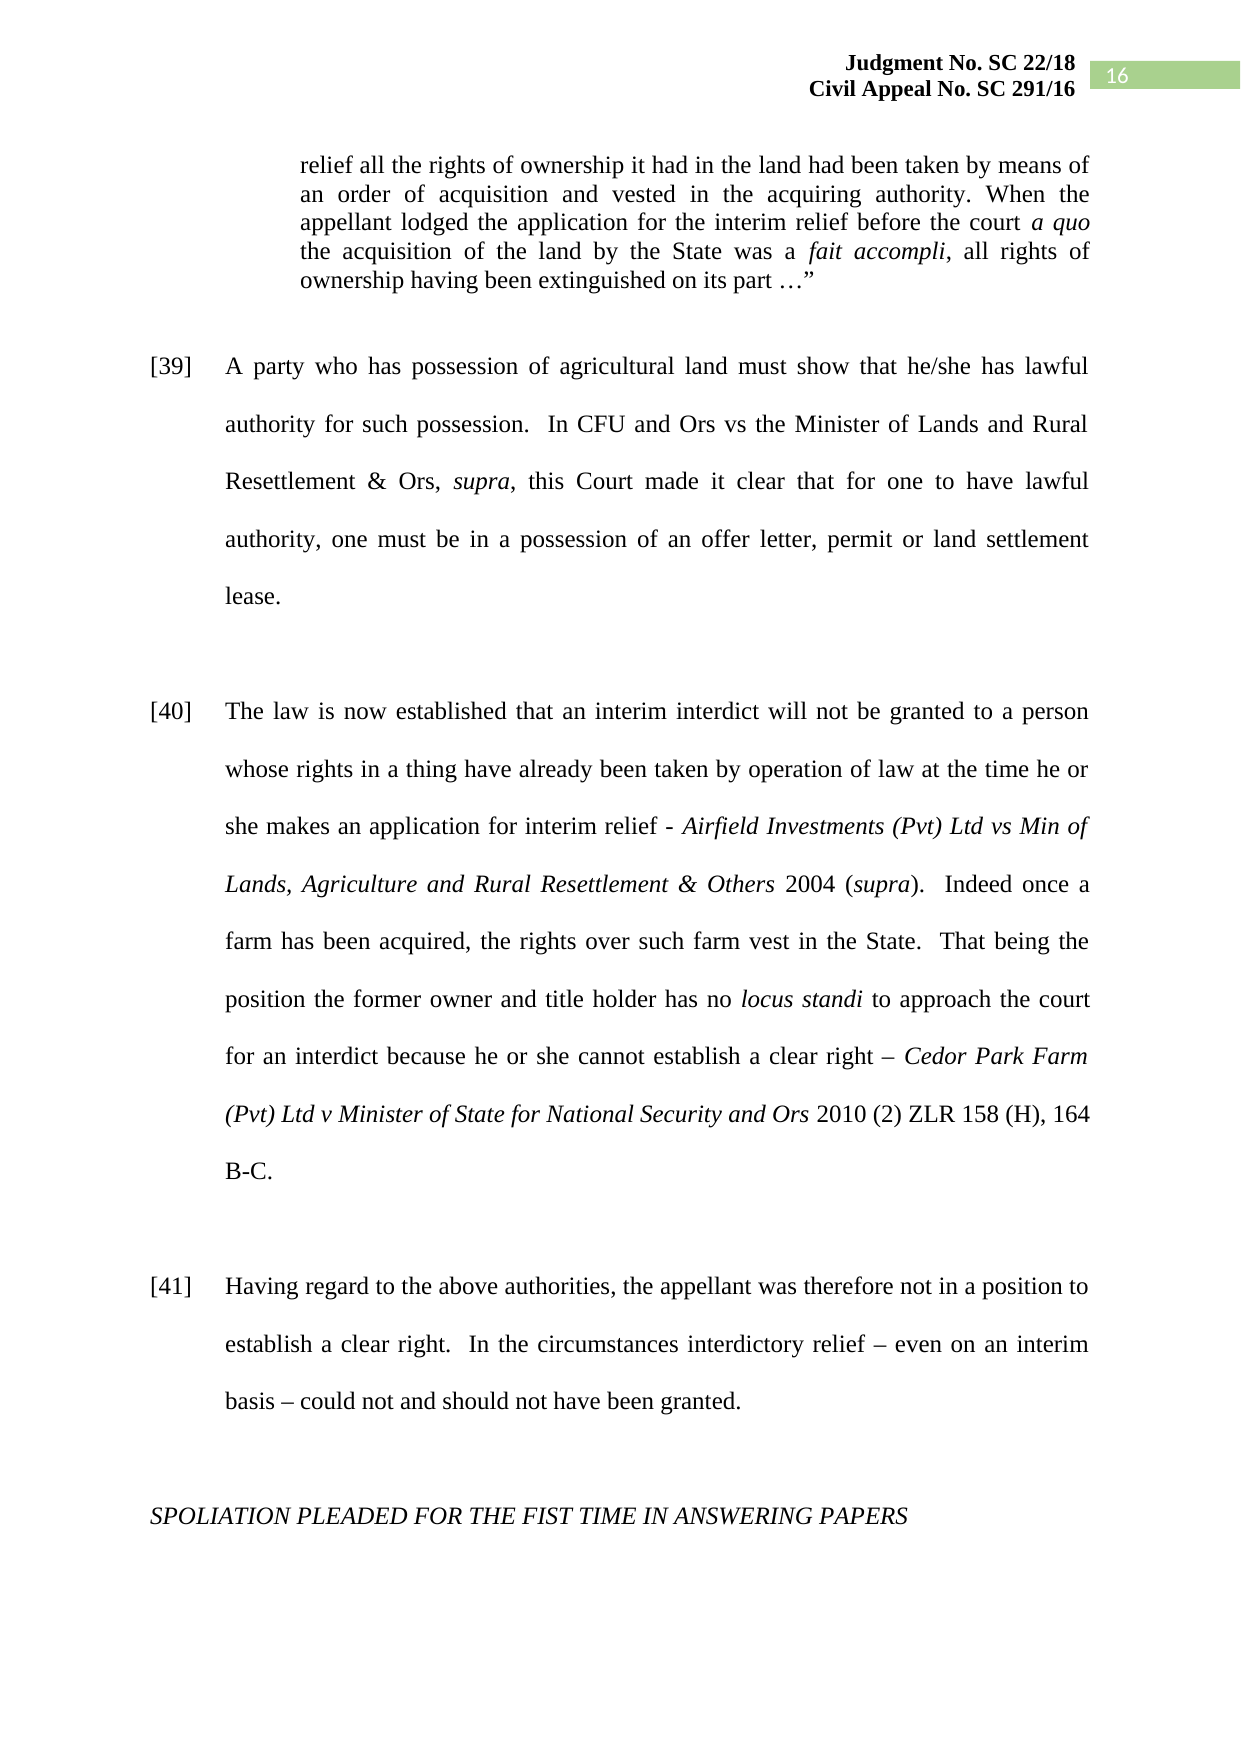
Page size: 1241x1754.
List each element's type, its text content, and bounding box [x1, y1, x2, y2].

text SPOLIATION PLEADED FOR THE FIST TIME IN ANSWERING PAPERS [150, 1501, 1090, 1530]
text [41] Having regard to the above authorities, the appellant was therefore not in a position to establish a clear right. In the circumstances interdictory relief – even on an interim basis – could not and should not have been granted. [150, 1271, 1090, 1415]
text [40] The law is now established that an interim interdict will not be granted to a person whose rights in a thing have already been taken by operation of law at the time he or she makes an application for interim relief - Airfield Investments (Pvt) Ltd vs Min of Lands, Agriculture and Rural Resettlement & Others 2004 (supra). Indeed once a farm has been acquired, the rights over such farm vest in the State. That being the position the former owner and title holder has no locus standi to approach the court for an interdict because he or she cannot establish a clear right – Cedor Park Farm (Pvt) Ltd v Minister of State for National Security and Ors 2010 (2) ZLR 158 (H), 164 B-C. [150, 696, 1090, 1185]
text [39] A party who has possession of agricultural land must show that he/she has lawful authority for such possession. In CFU and Ors vs the Minister of Lands and Rural Resettlement & Ors, supra, this Court made it clear that for one to have lawful authority, one must be in a possession of an offer letter, permit or land settlement lease. [150, 351, 1090, 610]
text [300, 150, 1090, 294]
